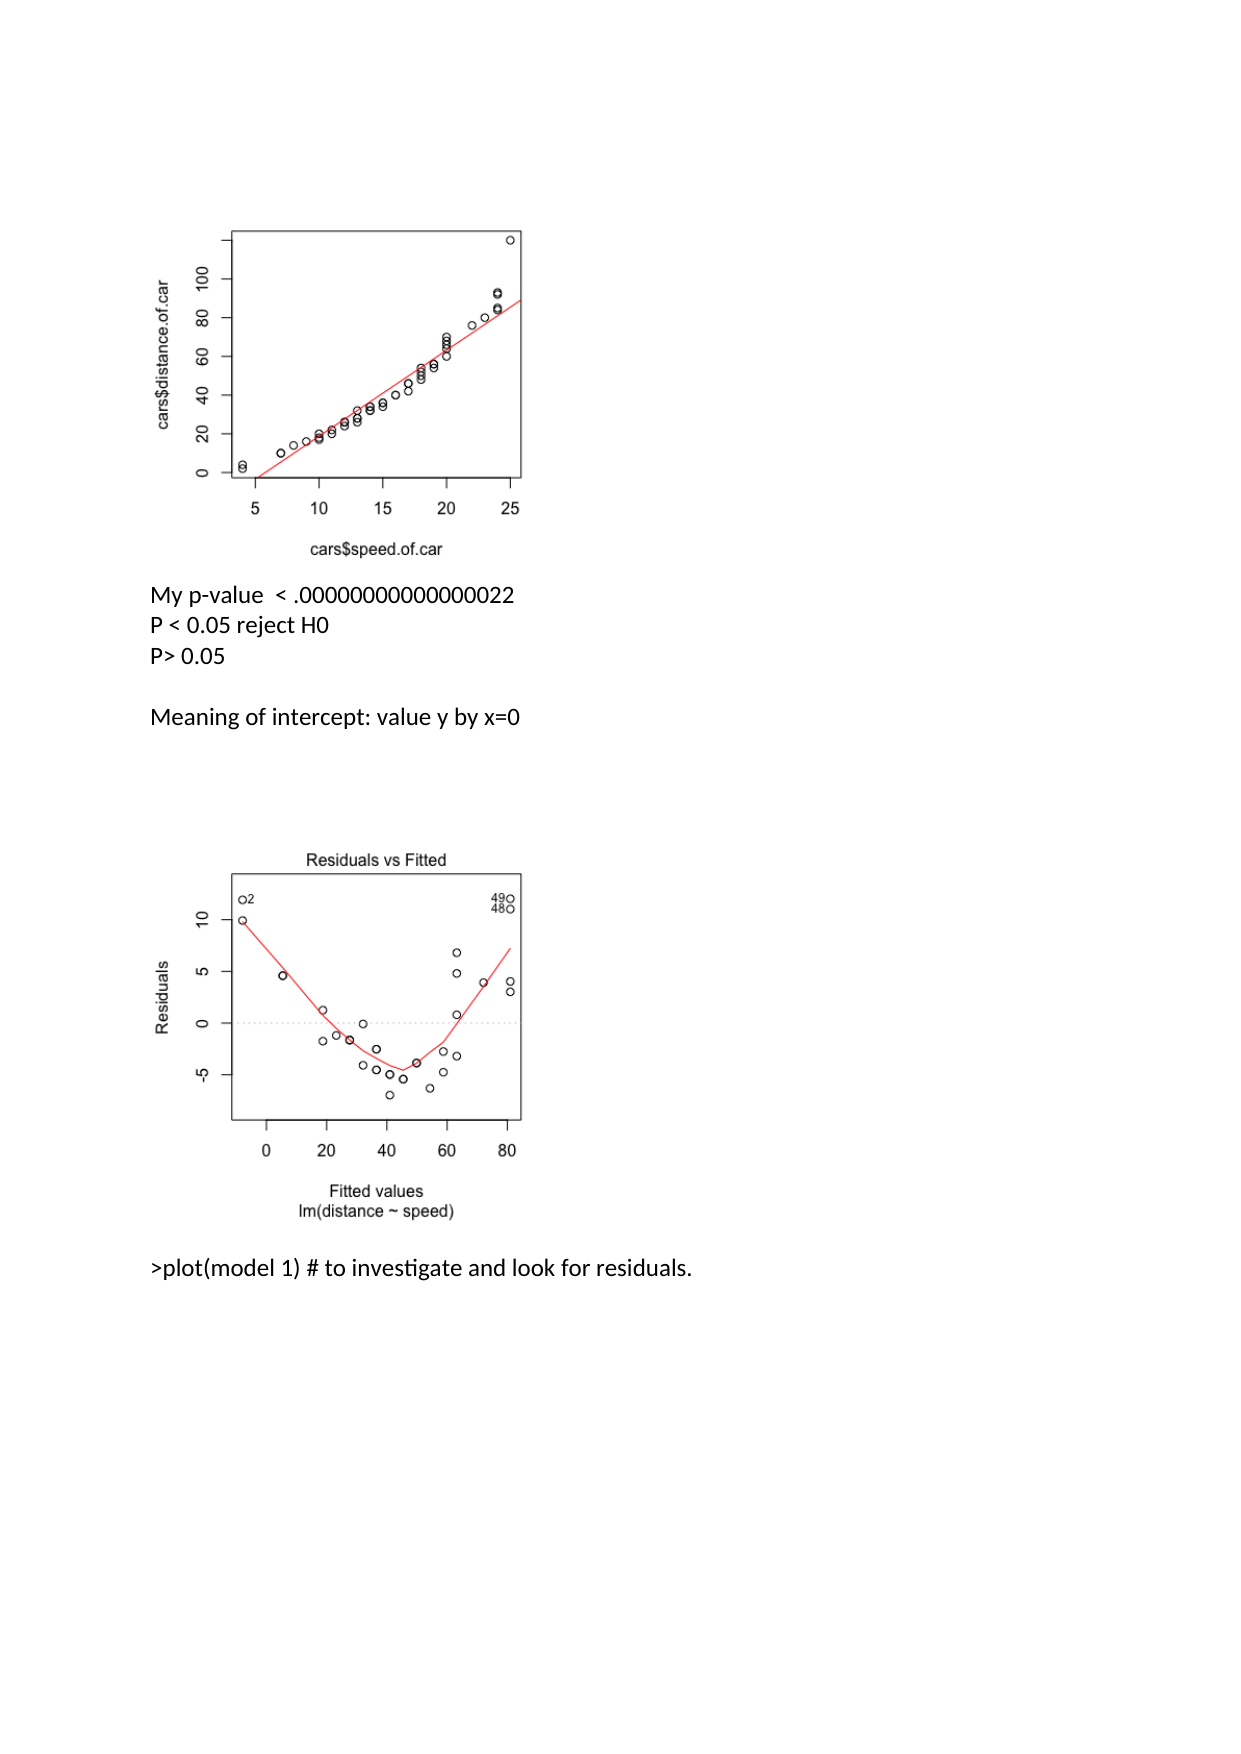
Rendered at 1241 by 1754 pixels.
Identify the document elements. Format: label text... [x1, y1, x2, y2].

text P> 0.05 [150, 640, 1090, 671]
picture [150, 150, 563, 580]
text My p-value < .00000000000000022 [150, 579, 1090, 610]
text Meaning of intercept: value y by x=0 [150, 701, 1090, 732]
picture [150, 792, 563, 1222]
text >plot(model 1) # to investigate and look for residuals. [150, 1252, 1090, 1283]
text P < 0.05 reject H0 [150, 610, 1090, 640]
